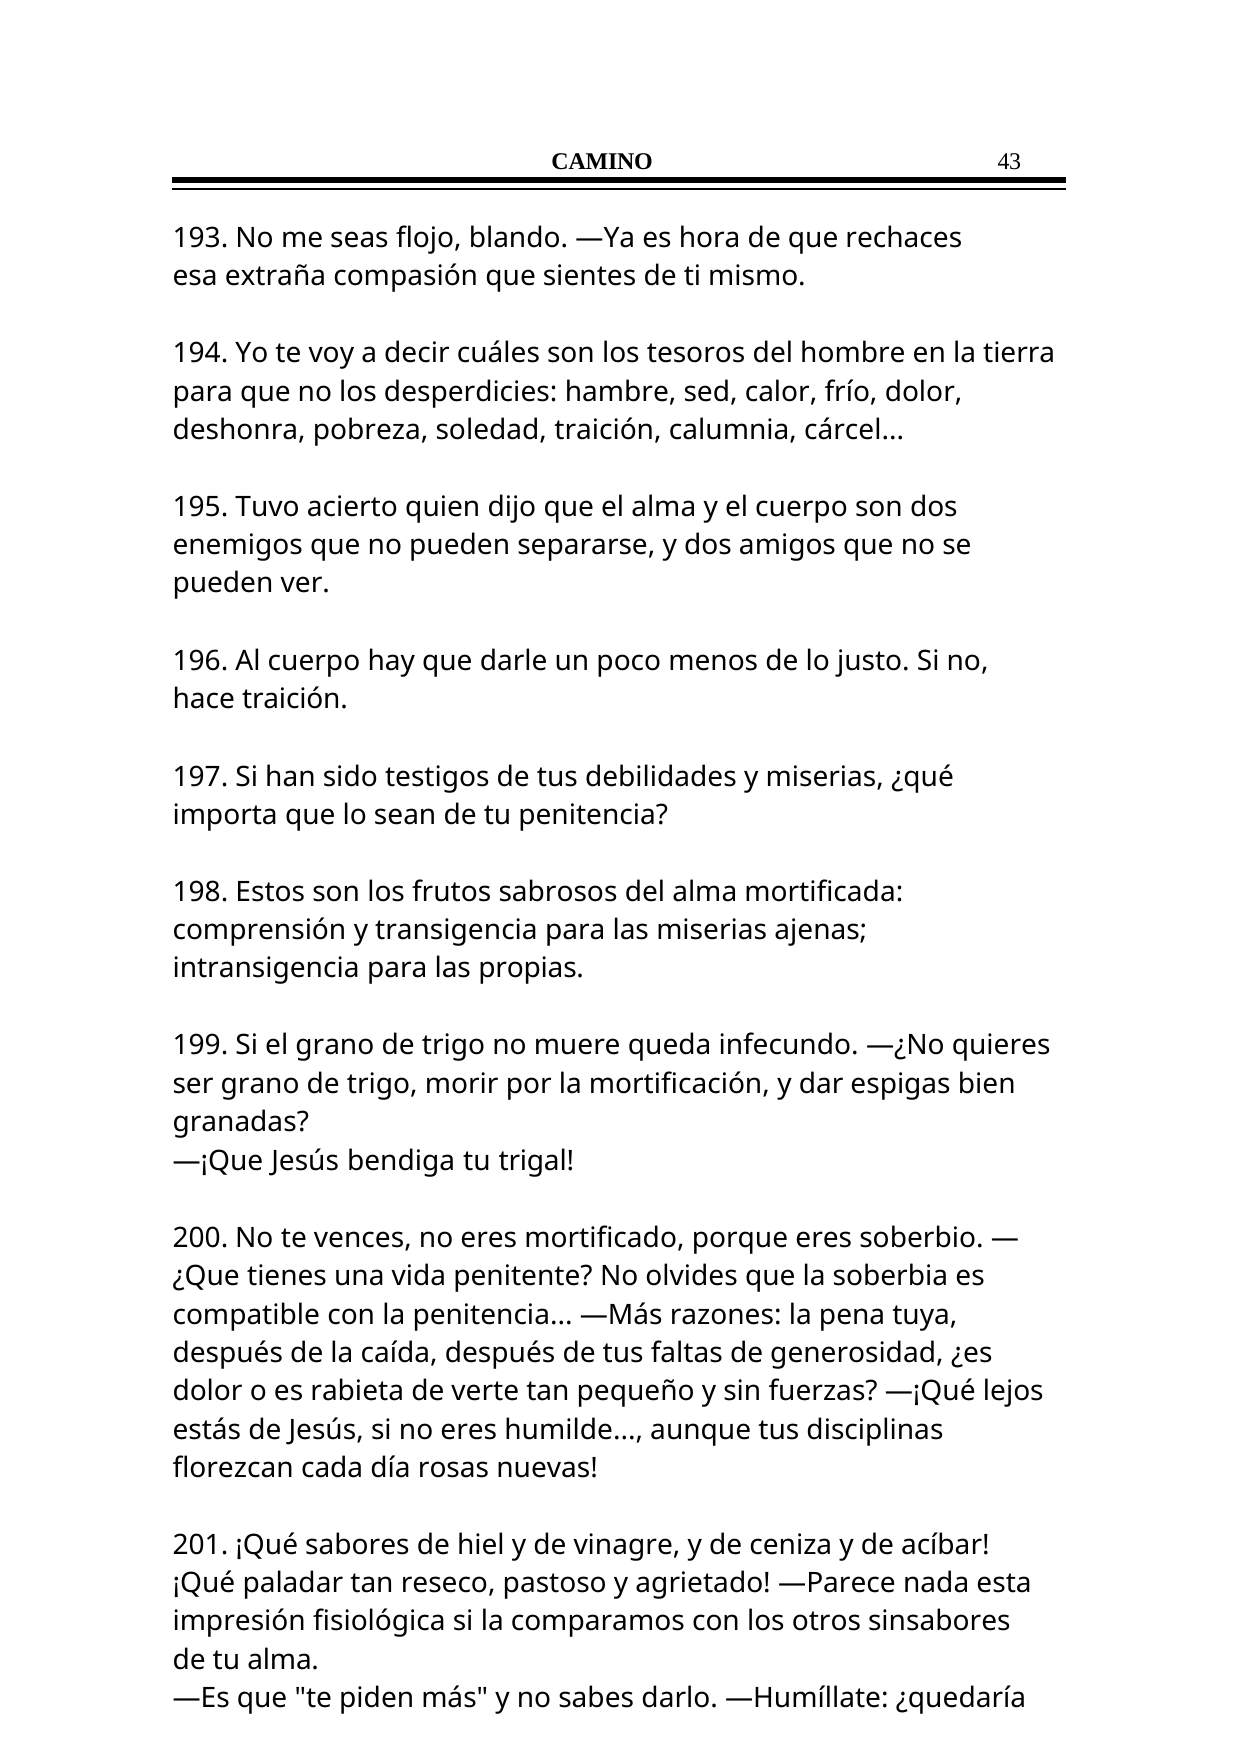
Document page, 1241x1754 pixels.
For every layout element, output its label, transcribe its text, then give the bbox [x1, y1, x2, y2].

list Si el grano de trigo no muere queda infecundo. —¿No quieres ser grano de trigo, morir por la mortificación, y dar espigas bien granadas? [172, 1025, 1066, 1140]
list Al cuerpo hay que darle un poco menos de lo justo. Si no, hace traición. [172, 640, 1033, 717]
list ¡Qué sabores de hiel y de vinagre, y de ceniza y de acíbar! ¡Qué paladar tan reseco, pastoso y agrietado! —Parece nada esta impresión fisiológica si la comparamos con los otros sinsabores de tu alma. [172, 1524, 1048, 1677]
list Estos son los frutos sabrosos del alma mortificada: comprensión y transigencia para las miserias ajenas; intransigencia para las propias. [172, 871, 1047, 986]
list Tuvo acierto quien dijo que el alma y el cuerpo son dos enemigos que no pueden separarse, y dos amigos que no se pueden ver. [172, 486, 1061, 601]
text —¡Que Jesús bendiga tu trigal! [172, 1140, 1078, 1178]
list No me seas flojo, blando. —Ya es hora de que rechaces esa extraña compasión que sientes de ti mismo. [172, 217, 1001, 294]
list Yo te voy a decir cuáles son los tesoros del hombre en la tierra para que no los desperdicies: hambre, sed, calor, frío, dolor, deshonra, pobreza, soledad, traición, calumnia, cárcel... [172, 333, 1064, 448]
list No te vences, no eres mortificado, porque eres soberbio. —¿Que tienes una vida penitente? No olvides que la soberbia es compatible con la penitencia... —Más razones: la pena tuya, después de la caída, después de tus faltas de generosidad, ¿es dolor o es rabieta de verte tan pequeño y sin fuerzas? —¡Qué lejos estás de Jesús, si no eres humilde..., aunque tus disciplinas florezcan cada día rosas nuevas! [172, 1217, 1058, 1486]
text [172, 1677, 1048, 1716]
list Si han sido testigos de tus debilidades y miserias, ¿qué importa que lo sean de tu penitencia? [172, 756, 1037, 833]
